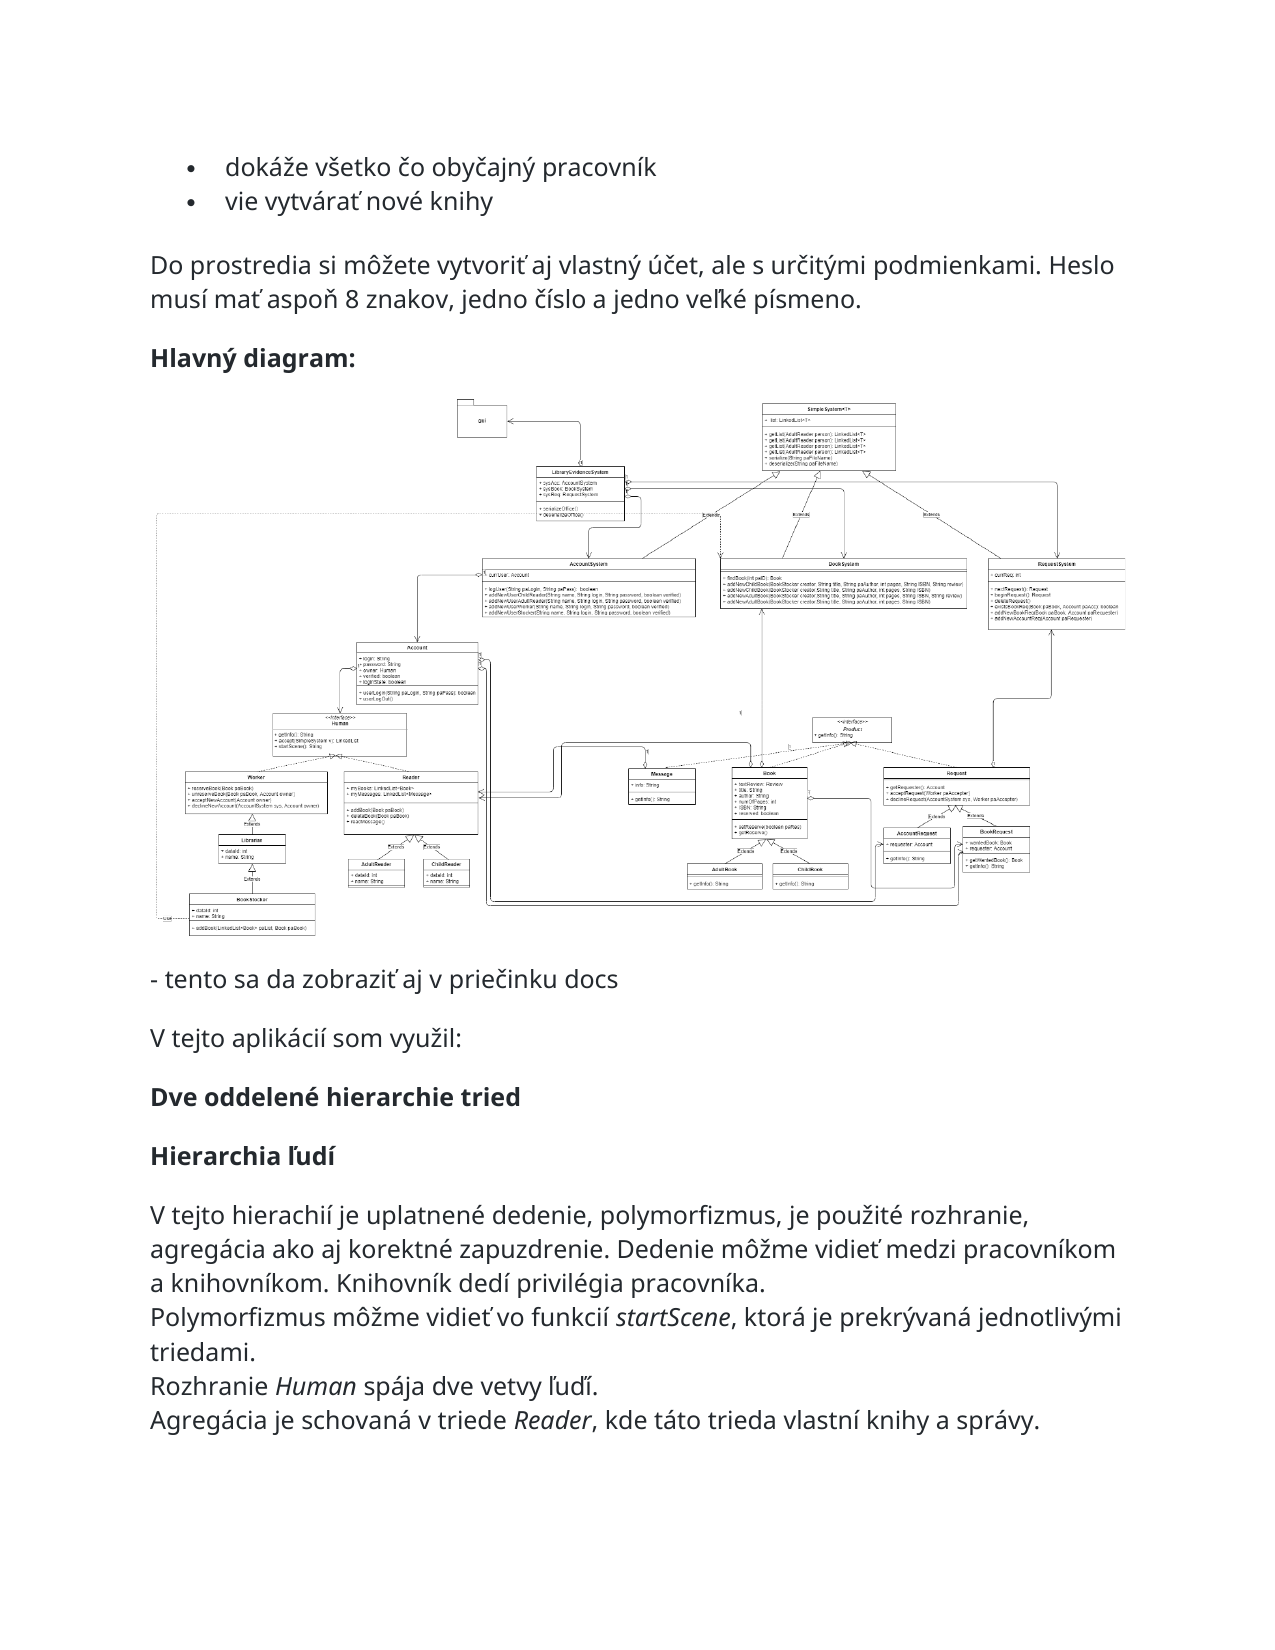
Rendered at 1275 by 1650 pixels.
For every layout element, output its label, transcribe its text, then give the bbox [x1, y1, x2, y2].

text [150, 1198, 1125, 1436]
text Hierarchia ľudí [150, 1139, 1125, 1173]
text Do prostredia si môžete vytvoriť aj vlastný účet, ale s určitými podmienkami. Heslo musí mať aspoň 8 znakov, jedno číslo a jedno veľké písmeno. [150, 247, 1125, 315]
text - tento sa da zobraziť aj v priečinku docs [150, 962, 1125, 996]
text Dve oddelené hierarchie tried [150, 1080, 1125, 1114]
list dokáže všetko čo obyčajný pracovník [187, 150, 1125, 184]
text Hlavný diagram: [150, 340, 1125, 374]
text V tejto aplikácií som využil: [150, 1021, 1125, 1055]
list vie vytvárať nové knihy [187, 184, 1125, 218]
picture [150, 399, 1125, 937]
